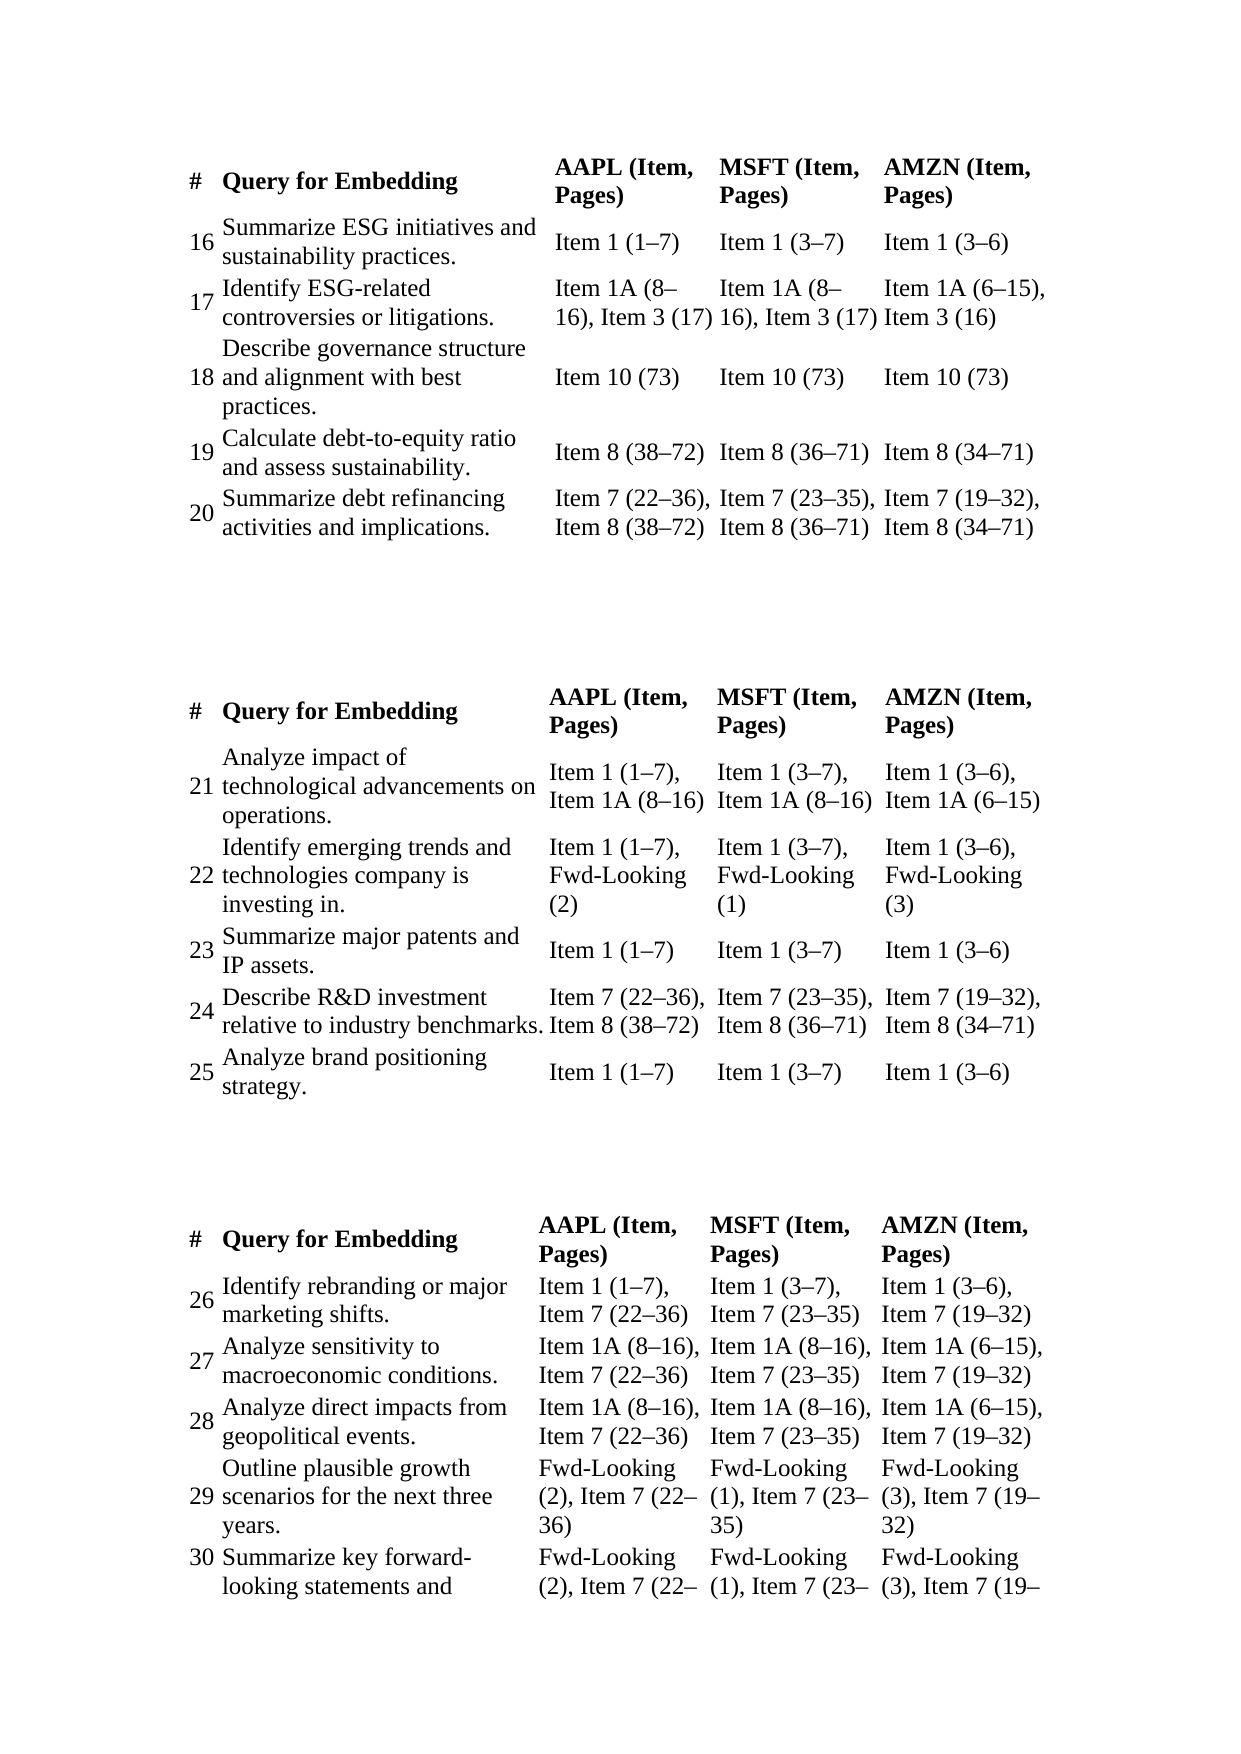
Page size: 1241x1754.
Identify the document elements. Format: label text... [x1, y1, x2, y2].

table_header MSFT (Item, Pages) [715, 680, 883, 741]
table_header MSFT (Item, Pages) [718, 150, 882, 211]
table_cell Item 1 (3–6) [882, 211, 1053, 271]
table_cell Identify ESG-related controversies or litigations. [220, 271, 553, 332]
table_cell Item 1 (1–7) [548, 919, 715, 980]
table_cell Identify rebranding or major marketing shifts. [220, 1269, 537, 1330]
table_cell 23 [188, 919, 220, 980]
table_cell 19 [188, 421, 220, 482]
table_cell Item 1 (1–7) [548, 1041, 715, 1101]
table_cell 17 [188, 271, 220, 332]
table_cell 16 [188, 211, 220, 271]
table_cell Item 1 (3–7), Item 7 (23–35) [708, 1269, 879, 1330]
table_cell Analyze brand positioning strategy. [220, 1041, 547, 1101]
table_cell Item 1 (3–7) [718, 211, 882, 271]
table_header # [188, 150, 220, 211]
table_header # [188, 680, 220, 741]
table_header AMZN (Item, Pages) [880, 1209, 1053, 1269]
table_cell Item 1A (6–15), Item 7 (19–32) [880, 1390, 1053, 1451]
table_cell Item 8 (38–72) [553, 421, 718, 482]
table_cell Outline plausible growth scenarios for the next three years. [220, 1451, 537, 1540]
table_cell Fwd-Looking (3), Item 7 (19–32) [880, 1540, 1053, 1601]
table_cell Item 1 (3–6), Item 1A (6–15) [883, 741, 1053, 830]
table_cell Item 1 (1–7) [553, 211, 718, 271]
table_cell Item 1 (3–6), Fwd-Looking (3) [883, 830, 1053, 919]
table_cell Summarize ESG initiatives and sustainability practices. [220, 211, 553, 271]
table_cell Item 1 (3–7) [715, 1041, 883, 1101]
table_cell Summarize debt refinancing activities and implications. [220, 482, 553, 542]
table_cell 25 [188, 1041, 220, 1101]
table_header AAPL (Item, Pages) [548, 680, 715, 741]
table_header AMZN (Item, Pages) [882, 150, 1053, 211]
table_cell Item 7 (19–32), Item 8 (34–71) [882, 482, 1053, 542]
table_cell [220, 1540, 537, 1601]
table_cell Item 1 (1–7), Fwd-Looking (2) [548, 830, 715, 919]
table_cell Fwd-Looking (1), Item 7 (23–35) [708, 1540, 879, 1601]
table_cell Analyze impact of technological advancements on operations. [220, 741, 547, 830]
table_cell Item 1 (3–7), Item 1A (8–16) [715, 741, 883, 830]
table_cell Item 1 (3–7), Fwd-Looking (1) [715, 830, 883, 919]
table_cell 18 [188, 332, 220, 421]
table_cell Fwd-Looking (1), Item 7 (23–35) [708, 1451, 879, 1540]
table_cell Item 8 (34–71) [882, 421, 1053, 482]
table_cell 29 [188, 1451, 220, 1540]
table_cell Describe R&D investment relative to industry benchmarks. [220, 980, 547, 1041]
table_cell 30 [188, 1540, 220, 1601]
table_cell Item 8 (36–71) [718, 421, 882, 482]
table_cell Summarize major patents and IP assets. [220, 919, 547, 980]
table_cell 21 [188, 741, 220, 830]
table_cell Item 1 (1–7), Item 7 (22–36) [537, 1269, 708, 1330]
table_cell Analyze sensitivity to macroeconomic conditions. [220, 1330, 537, 1390]
table_cell Item 1A (6–15), Item 7 (19–32) [880, 1330, 1053, 1390]
table_cell 27 [188, 1330, 220, 1390]
table_cell Item 7 (22–36), Item 8 (38–72) [548, 980, 715, 1041]
table_cell Item 10 (73) [882, 332, 1053, 421]
table_cell 20 [188, 482, 220, 542]
table_cell Item 1 (3–6) [883, 1041, 1053, 1101]
table_cell Item 1 (3–7) [715, 919, 883, 980]
table_cell Item 7 (19–32), Item 8 (34–71) [883, 980, 1053, 1041]
table_cell Calculate debt-to-equity ratio and assess sustainability. [220, 421, 553, 482]
table_cell Identify emerging trends and technologies company is investing in. [220, 830, 547, 919]
table_cell 24 [188, 980, 220, 1041]
table_cell Item 1A (8–16), Item 7 (22–36) [537, 1390, 708, 1451]
table_cell 26 [188, 1269, 220, 1330]
table_cell Item 10 (73) [718, 332, 882, 421]
table_cell Fwd-Looking (2), Item 7 (22–36) [537, 1451, 708, 1540]
table_cell Item 1A (6–15), Item 3 (16) [882, 271, 1053, 332]
table_header AAPL (Item, Pages) [553, 150, 718, 211]
table_cell Item 1 (3–6) [883, 919, 1053, 980]
table_cell Fwd-Looking (3), Item 7 (19–32) [880, 1451, 1053, 1540]
table_cell Item 1 (3–6), Item 7 (19–32) [880, 1269, 1053, 1330]
table_cell Item 10 (73) [553, 332, 718, 421]
table_cell Item 1 (1–7), Item 1A (8–16) [548, 741, 715, 830]
table_header AMZN (Item, Pages) [883, 680, 1053, 741]
table_header AAPL (Item, Pages) [537, 1209, 708, 1269]
table_cell Item 1A (8–16), Item 7 (23–35) [708, 1330, 879, 1390]
table_cell Item 1A (8–16), Item 7 (22–36) [537, 1330, 708, 1390]
table_cell Analyze direct impacts from geopolitical events. [220, 1390, 537, 1451]
table_cell Item 7 (23–35), Item 8 (36–71) [718, 482, 882, 542]
table_cell 28 [188, 1390, 220, 1451]
table_header Query for Embedding [220, 680, 547, 741]
table_cell Item 1A (8–16), Item 7 (23–35) [708, 1390, 879, 1451]
table_header Query for Embedding [220, 150, 553, 211]
table_header MSFT (Item, Pages) [708, 1209, 879, 1269]
table_header Query for Embedding [220, 1209, 537, 1269]
table_cell Item 1A (8–16), Item 3 (17) [718, 271, 882, 332]
table_cell Fwd-Looking (2), Item 7 (22–36) [537, 1540, 708, 1601]
table_cell Item 7 (22–36), Item 8 (38–72) [553, 482, 718, 542]
table_cell Item 1A (8–16), Item 3 (17) [553, 271, 718, 332]
table_cell Item 7 (23–35), Item 8 (36–71) [715, 980, 883, 1041]
table_cell Describe governance structure and alignment with best practices. [220, 332, 553, 421]
table_cell 22 [188, 830, 220, 919]
table_header # [188, 1209, 220, 1269]
